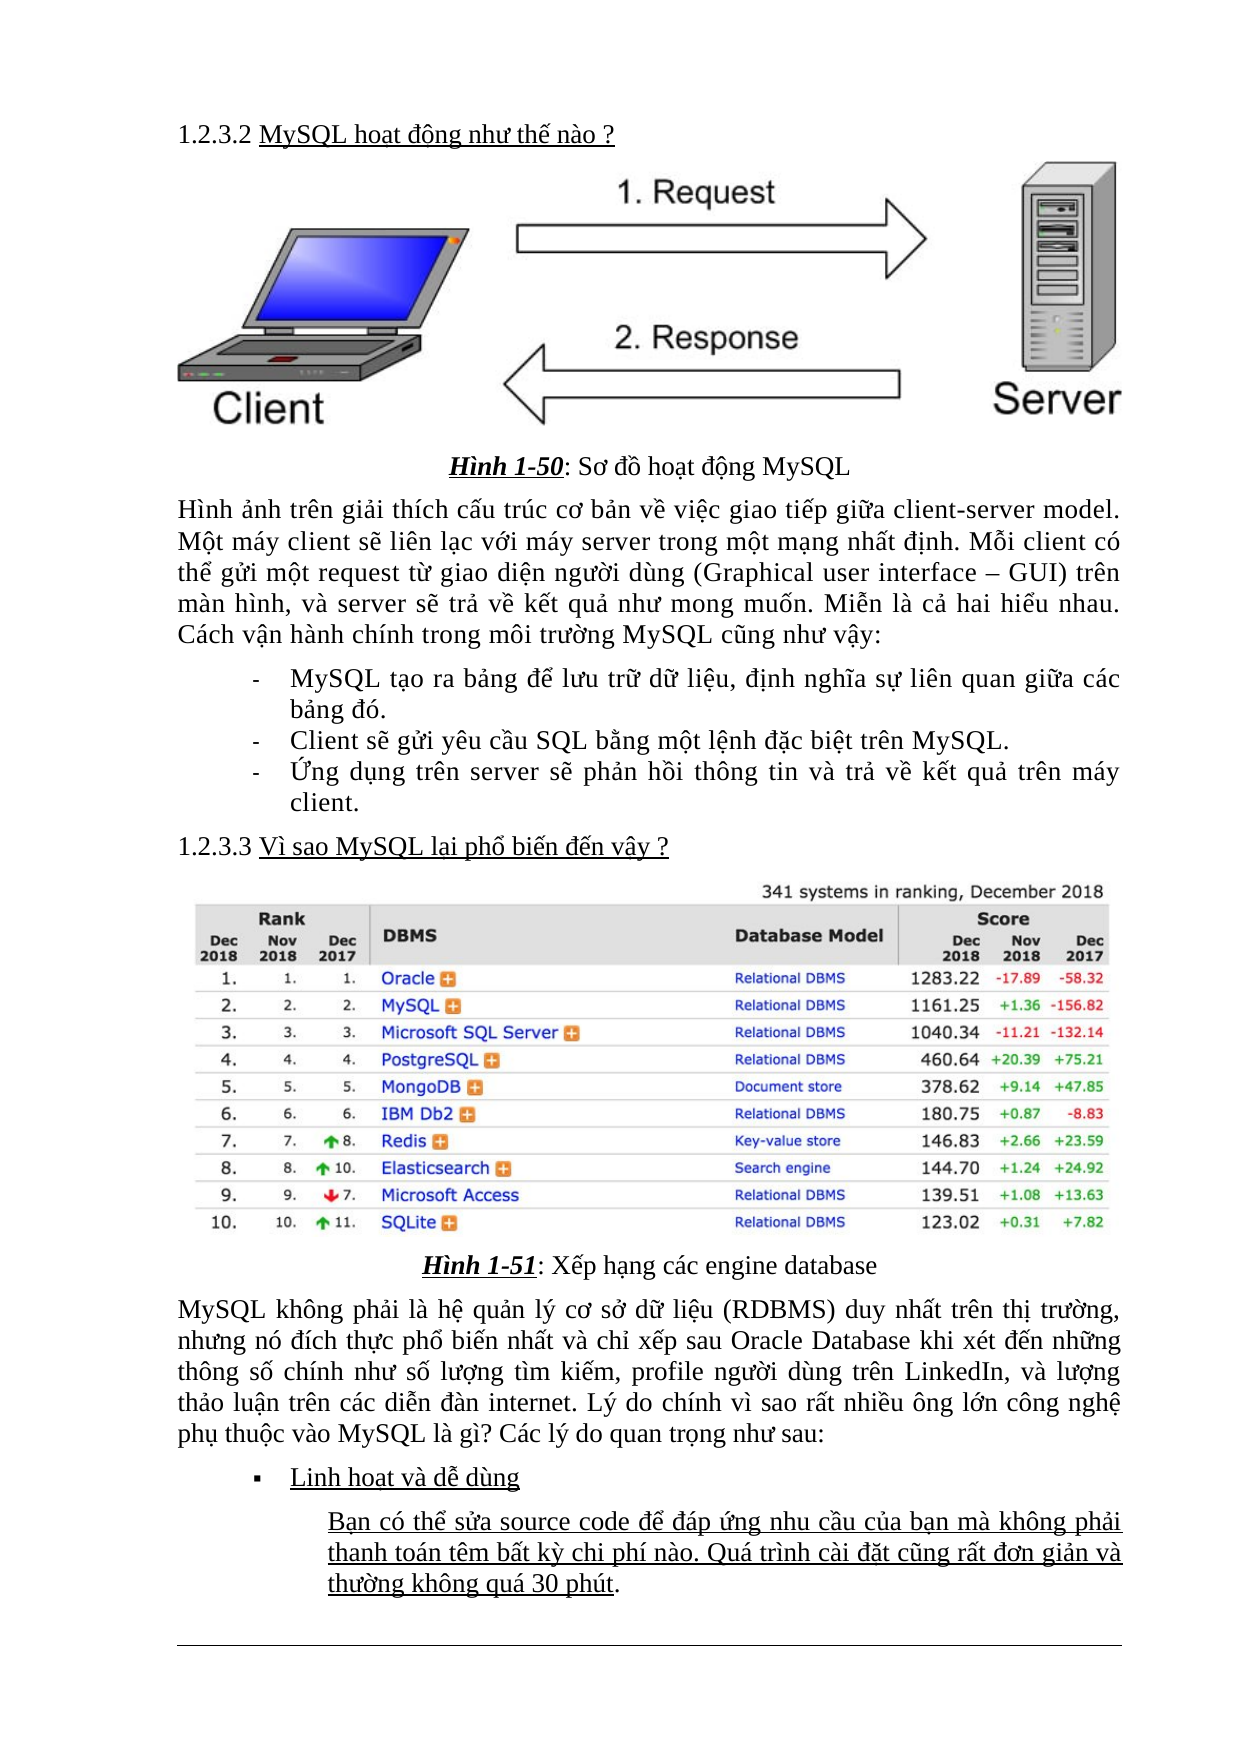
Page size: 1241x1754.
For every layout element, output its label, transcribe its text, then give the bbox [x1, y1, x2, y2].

list Ứng dụng trên server sẽ phản hồi thông tin và trả về kết quả trên máy client. [252, 755, 1122, 817]
picture [177, 873, 1123, 1237]
text Bạn có thể sửa source code để đáp ứng nhu cầu của bạn mà không phải thanh toán têm bất kỳ chi phí nào. Quá trình cài đặt cũng rất đơn giản và thường không quá 30 phút. [327, 1564, 1122, 1598]
list Client sẽ gửi yêu cầu SQL bằng một lệnh đặc biệt trên MySQL. [252, 724, 1122, 755]
text Hình 1-51: Xếp hạng các engine database [177, 1249, 1122, 1281]
text Bạn có thể sửa source code để đáp ứng nhu cầu của bạn mà không phải thanh toán têm bất kỳ chi phí nào. Quá trình cài đặt cũng rất đơn giản và thường không quá 30 phút. [327, 1533, 1122, 1563]
text Hình ảnh trên giải thích cấu trúc cơ bản về việc giao tiếp giữa client-server model. Một máy client sẽ liên lạc với máy server trong một mạng nhất định. Mỗi client có thể gửi một request từ giao diện người dùng (Graphical user interface – GUI) trên màn hình, và server sẽ trả về kết quả như mong muốn. Miễn là cả hai hiểu nhau. Cách vận hành chính trong môi trường MySQL cũng như vậy: [177, 493, 1122, 649]
subtitle 1.2.3.2 MySQL hoạt động như thế nào ? [177, 118, 1122, 149]
text Hình 1-50: Sơ đồ hoạt động MySQL [177, 450, 1122, 481]
text MySQL không phải là hệ quản lý cơ sở dữ liệu (RDBMS) duy nhất trên thị trường, nhưng nó đích thực phổ biến nhất và chỉ xếp sau Oracle Database khi xét đến những thông số chính như số lượng tìm kiếm, profile người dùng trên LinkedIn, và lượng thảo luận trên các diễn đàn internet. Lý do chính vì sao rất nhiều ông lớn công nghệ phụ thuộc vào MySQL là gì? Các lý do quan trọng như sau: [177, 1293, 1122, 1449]
list MySQL tạo ra bảng để lưu trữ dữ liệu, định nghĩa sự liên quan giữa các bảng đó. [252, 662, 1122, 724]
list Linh hoạt và dễ dùng [252, 1461, 1122, 1492]
text Bạn có thể sửa source code để đáp ứng nhu cầu của bạn mà không phải thanh toán têm bất kỳ chi phí nào. Quá trình cài đặt cũng rất đơn giản và thường không quá 30 phút. [327, 1505, 1122, 1532]
picture [177, 161, 1123, 438]
subtitle 1.2.3.3 Vì sao MySQL lại phổ biến đến vậy ? [177, 830, 1122, 861]
